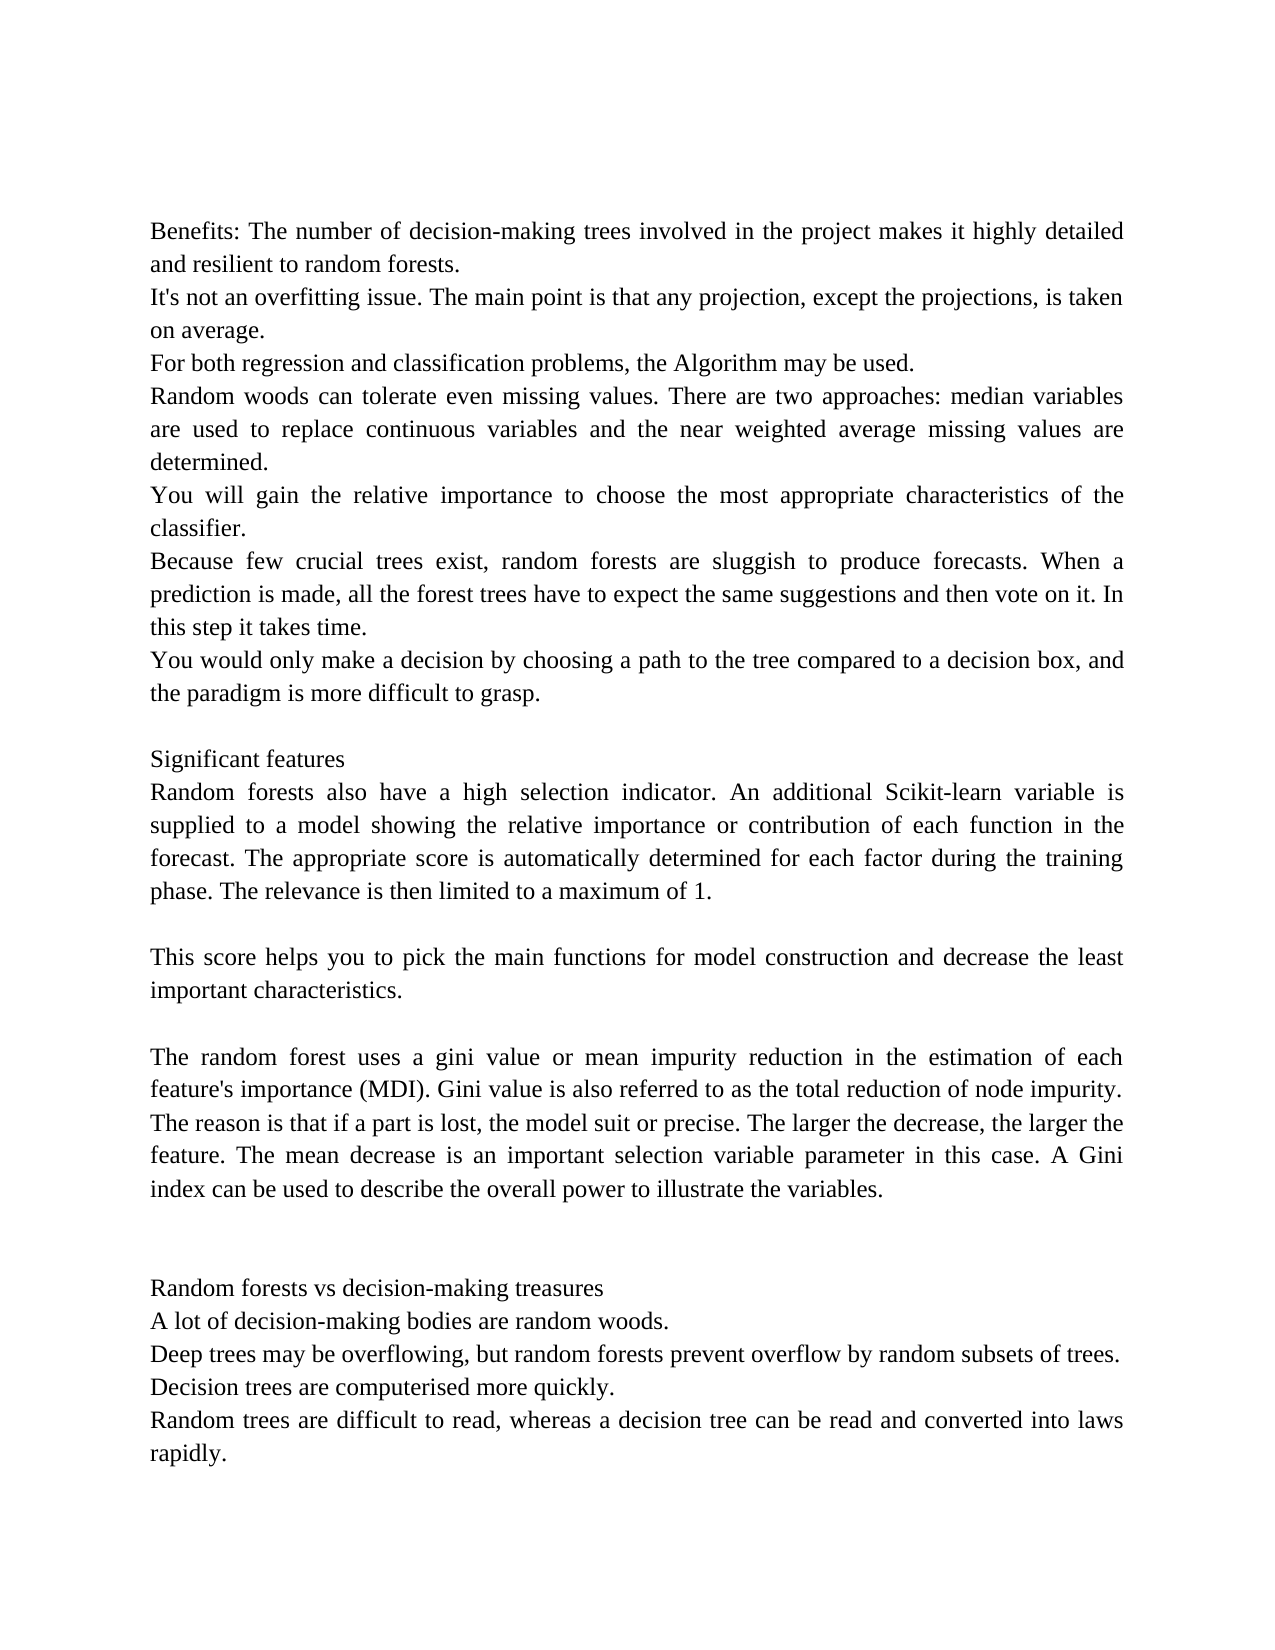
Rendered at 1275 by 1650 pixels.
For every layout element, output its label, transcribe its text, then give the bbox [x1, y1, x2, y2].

text Random trees are difficult to read, whereas a decision tree can be read and converted into laws rapidly. [150, 1405, 1125, 1467]
text For both regression and classification problems, the Algorithm may be used. [150, 348, 1125, 377]
text Random woods can tolerate even missing values. There are two approaches: median variables are used to replace continuous variables and the near weighted average missing values are determined. [150, 381, 1125, 476]
text Benefits: The number of decision-making trees involved in the project makes it highly detailed and resilient to random forests. [150, 216, 1125, 278]
text Random forests also have a high selection indicator. An additional Scikit-learn variable is supplied to a model showing the relative importance or contribution of each function in the forecast. The appropriate score is automatically determined for each factor during the training phase. The relevance is then limited to a maximum of 1. [150, 777, 1125, 905]
text You would only make a decision by choosing a path to the tree compared to a decision box, and the paradigm is more difficult to grasp. [150, 645, 1125, 707]
text It's not an overfitting issue. The main point is that any projection, except the projections, is taken on average. [150, 282, 1125, 344]
text Because few crucial trees exist, random forests are sluggish to produce forecasts. When a prediction is made, all the forest trees have to expect the same suggestions and then vote on it. In this step it takes time. [150, 546, 1125, 641]
text You will gain the relative importance to choose the most appropriate characteristics of the classifier. [150, 480, 1125, 542]
text This score helps you to pick the main functions for model construction and decrease the least important characteristics. [150, 942, 1125, 1004]
text Deep trees may be overflowing, but random forests prevent overflow by random subsets of trees. [150, 1339, 1125, 1367]
text The random forest uses a gini value or mean impurity reduction in the estimation of each feature's importance (MDI). Gini value is also referred to as the total reduction of node impurity. The reason is that if a part is lost, the model suit or precise. The larger the decrease, the larger the feature. The mean decrease is an important selection variable parameter in this case. A Gini index can be used to describe the overall power to illustrate the variables. [150, 1042, 1125, 1202]
text Decision trees are computerised more quickly. [150, 1372, 1125, 1401]
text Random forests vs decision-making treasures [150, 1273, 1125, 1301]
text A lot of decision-making bodies are random woods. [150, 1306, 1125, 1334]
text Significant features [150, 744, 1125, 773]
